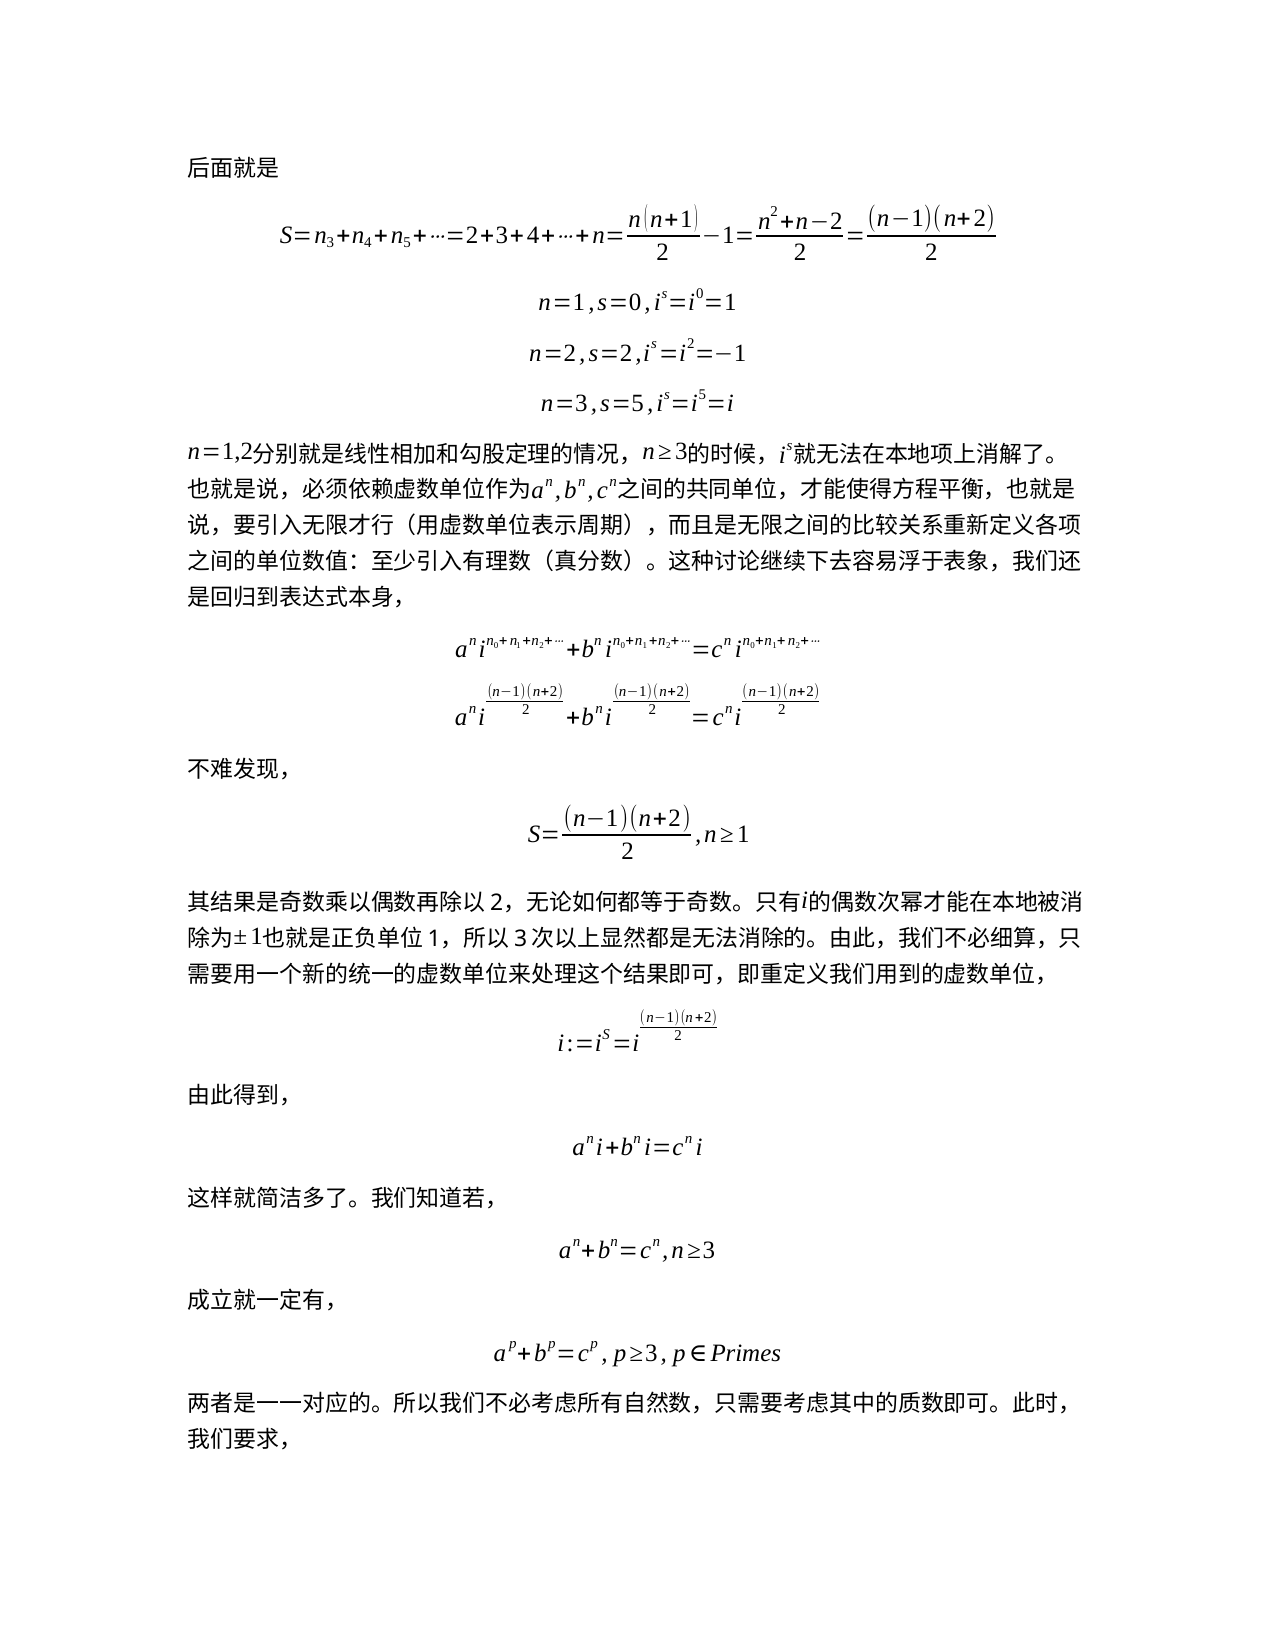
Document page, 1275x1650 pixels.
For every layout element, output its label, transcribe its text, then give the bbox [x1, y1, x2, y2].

text 分别就是线性相加和勾股定理的情况，的时候，就无法在本地项上消解了。也就是说，必须依赖虚数单位作为之间的共同单位，才能使得方程平衡，也就是说，要引入无限才行（用虚数单位表示周期），而且是无限之间的比较关系重新定义各项之间的单位数值：至少引入有理数（真分数）。这种讨论继续下去容易浮于表象，我们还是回归到表达式本身， [187, 435, 1087, 612]
text 这样就简洁多了。我们知道若， [187, 1179, 1087, 1213]
text 成立就一定有， [187, 1282, 1087, 1316]
text 两者是一一对应的。所以我们不必考虑所有自然数，只需要考虑其中的质数即可。此时，我们要求， [187, 1385, 1087, 1454]
text 由此得到， [187, 1077, 1087, 1110]
text 后面就是 [187, 150, 1087, 183]
text 不难发现， [187, 751, 1087, 784]
text 其结果是奇数乘以偶数再除以2，无论如何都等于奇数。只有的偶数次幂才能在本地被消除为也就是正负单位1，所以3次以上显然都是无法消除的。由此，我们不必细算，只需要用一个新的统一的虚数单位来处理这个结果即可，即重定义我们用到的虚数单位， [187, 883, 1087, 989]
